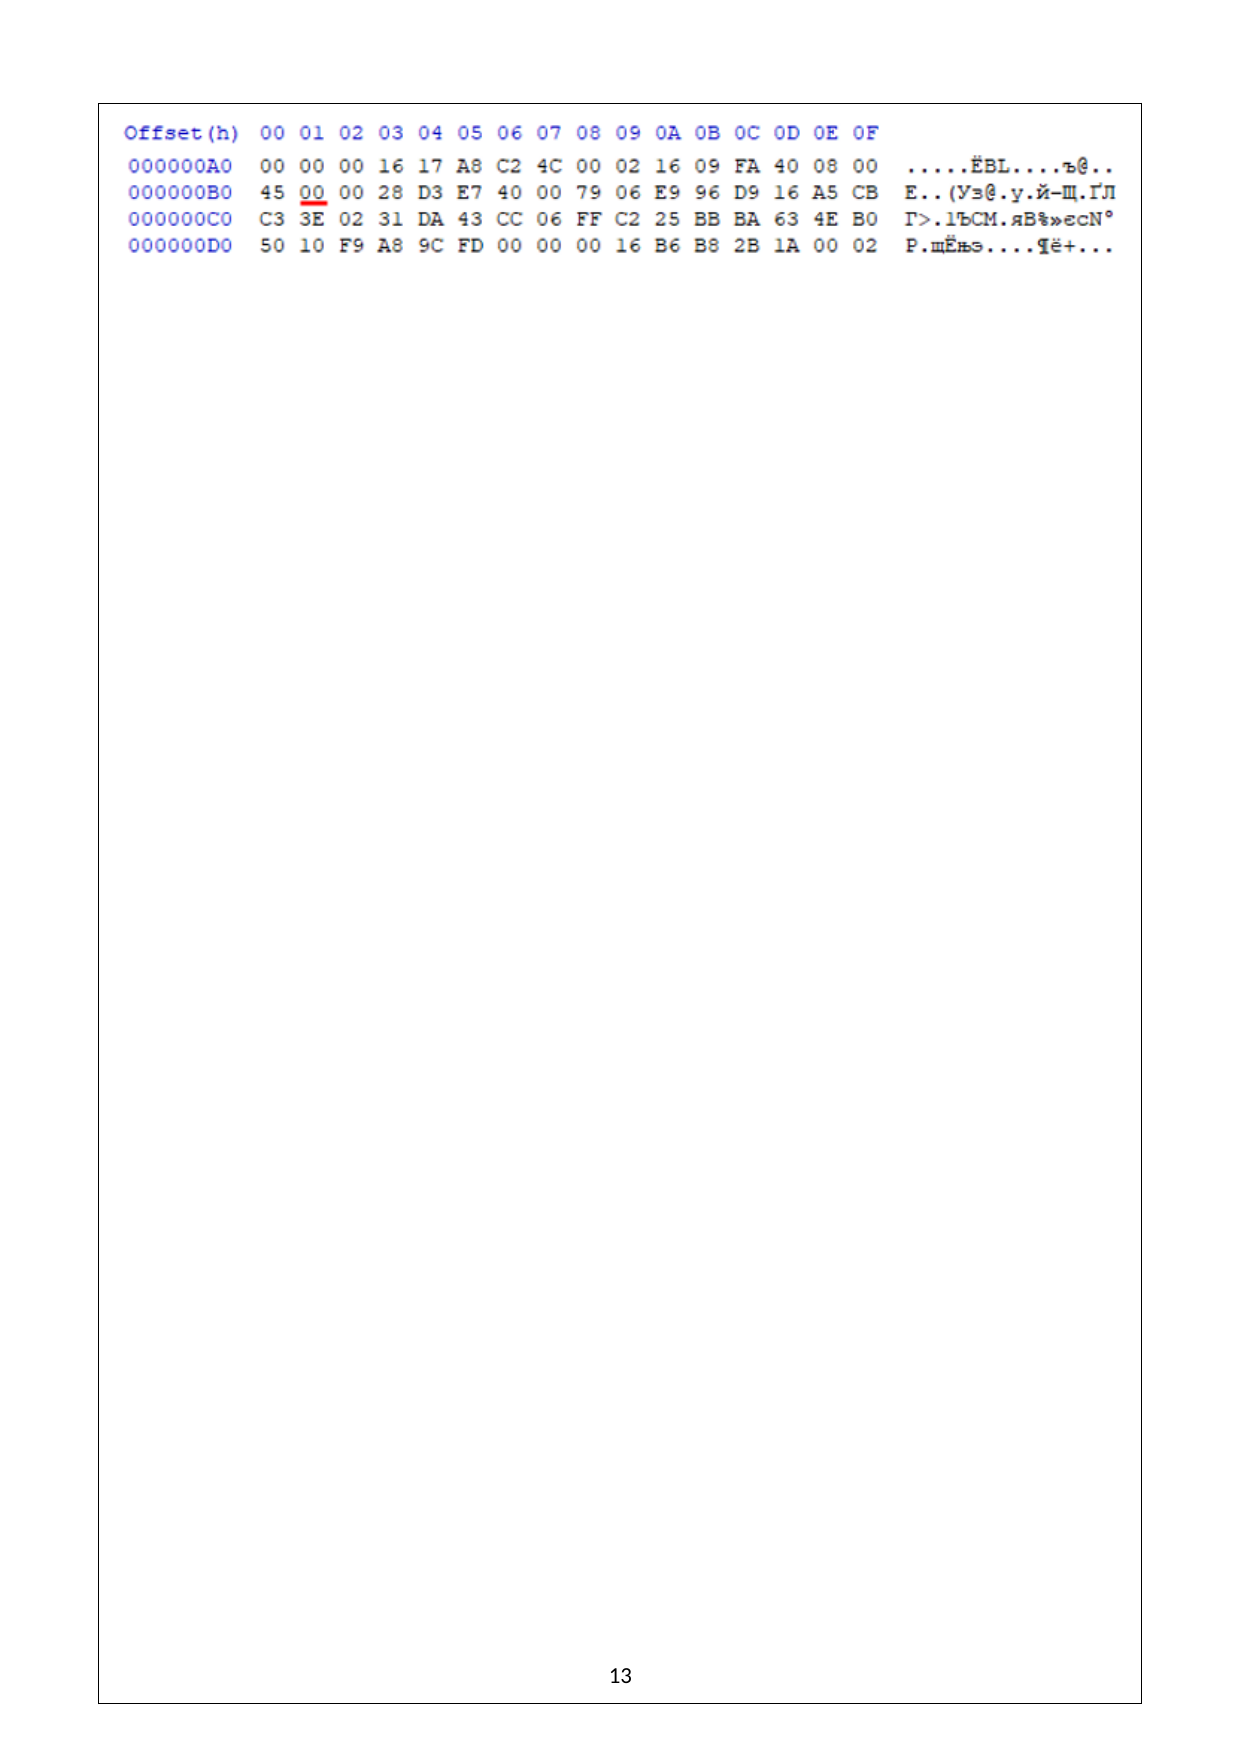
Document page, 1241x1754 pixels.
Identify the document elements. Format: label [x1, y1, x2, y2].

picture [118, 118, 1122, 274]
